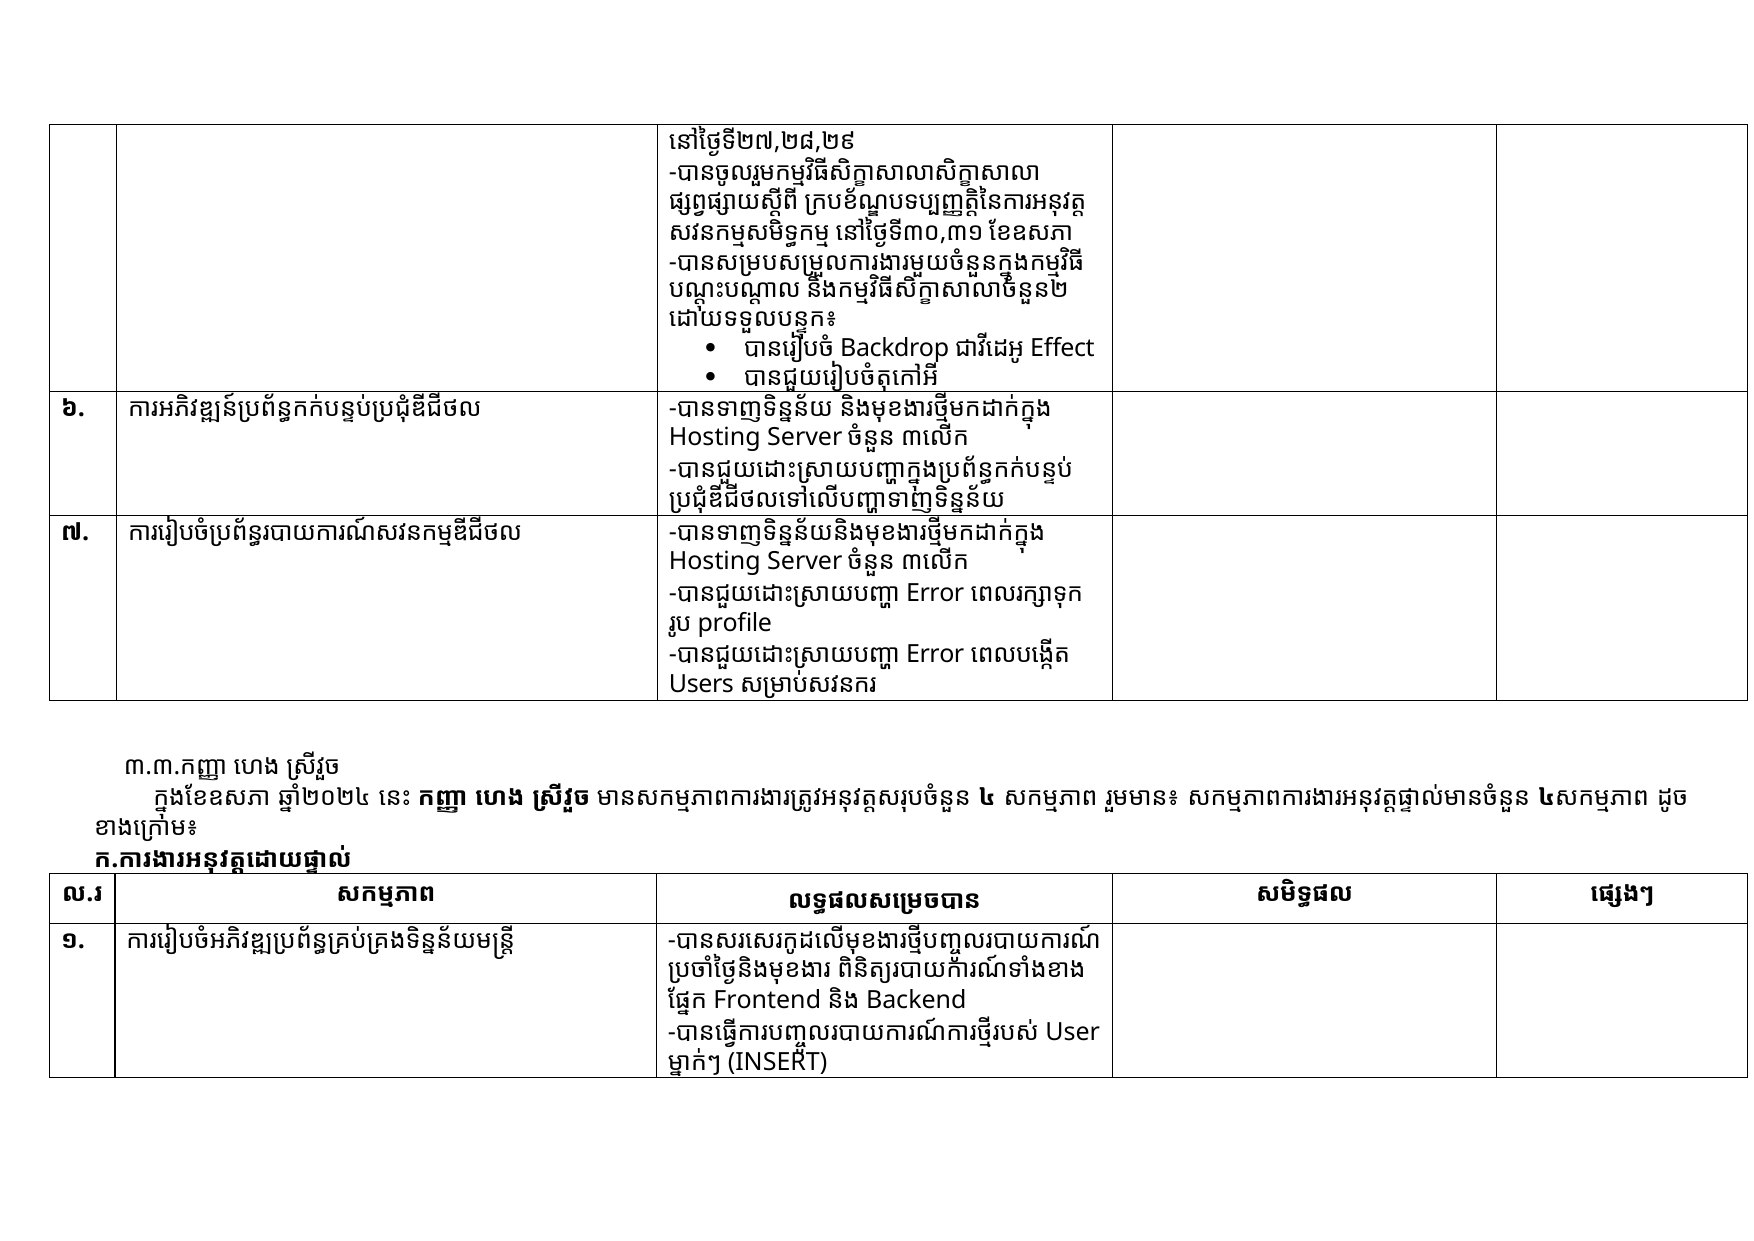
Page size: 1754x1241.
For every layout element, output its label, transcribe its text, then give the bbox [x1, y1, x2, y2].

table_cell ៥. [50, 125, 116, 391]
table_header លទ្ធផលសម្រេចបាន [657, 874, 1112, 923]
table_header សមិទ្ធផល [1113, 874, 1496, 923]
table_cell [116, 924, 656, 1077]
table_cell ១. [50, 924, 114, 1077]
table_cell -បានទាញទិន្នន័យ និងមុខងារថ្មីមកដាក់ក្នុង Hosting Serverចំនួន ៣លើក -បានជួយដោះស្រាយបញ្ហាក្នុងប្រព័ន្ធកក់បន្ទប់ប្រជុំឌីជីថលទៅលើបញ្ហាទាញទិន្នន័យ [658, 392, 1112, 514]
table_cell [1113, 924, 1496, 1077]
table_header ល.រ [50, 874, 114, 923]
table_cell ៧. [50, 516, 116, 699]
table_cell [1113, 516, 1496, 699]
table_cell [1113, 392, 1496, 514]
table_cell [657, 924, 1112, 1077]
table_cell [1497, 392, 1747, 514]
table_cell [1497, 516, 1747, 699]
text ៣.៣.កញ្ញា ហេង ស្រីវួច [94, 747, 1683, 781]
table_cell ការរៀបចំប្រព័ន្ធរបាយការណ៍សវនកម្មឌីជីថល [117, 516, 657, 699]
text ក្នុងខែឧសភា ឆ្នាំ២០២៤ នេះ កញ្ញា ហេង ស្រីវួច មានសកម្មភាពការងារត្រូវអនុវត្តសរុបចំនួន ៤ សកម្មភាព រួមមាន៖ សកម្មភាពការងារអនុវត្តផ្ទាល់មានចំនួន​ ៤សកម្មភាព ដូចខាងក្រោម៖ [94, 781, 1688, 843]
table_cell ការអភិវឌ្ឍន៍ប្រព័ន្ធកក់បន្ទប់ប្រជុំឌីជីថល [117, 392, 657, 514]
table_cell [117, 125, 657, 391]
table_cell [1113, 125, 1496, 391]
table_header សកម្មភាព [116, 874, 656, 923]
table_cell -បានទាញទិន្នន័យនិងមុខងារថ្មីមកដាក់ក្នុង Hosting Serverចំនួន ៣លើក -បានជួយដោះស្រាយបញ្ហា Error ពេលរក្សាទុករូប profile -បានជួយដោះស្រាយបញ្ហា Error ពេលបង្កើត Users សម្រាប់សវនករ [658, 516, 1112, 699]
table_cell ៦. [50, 392, 116, 514]
text ក.ការងារអនុវត្តដោយផ្ទាល់​ [94, 843, 1683, 873]
table_header ផ្សេងៗ [1497, 874, 1747, 923]
table_cell [1497, 924, 1747, 1077]
table_cell [1497, 125, 1747, 391]
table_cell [658, 125, 1112, 391]
